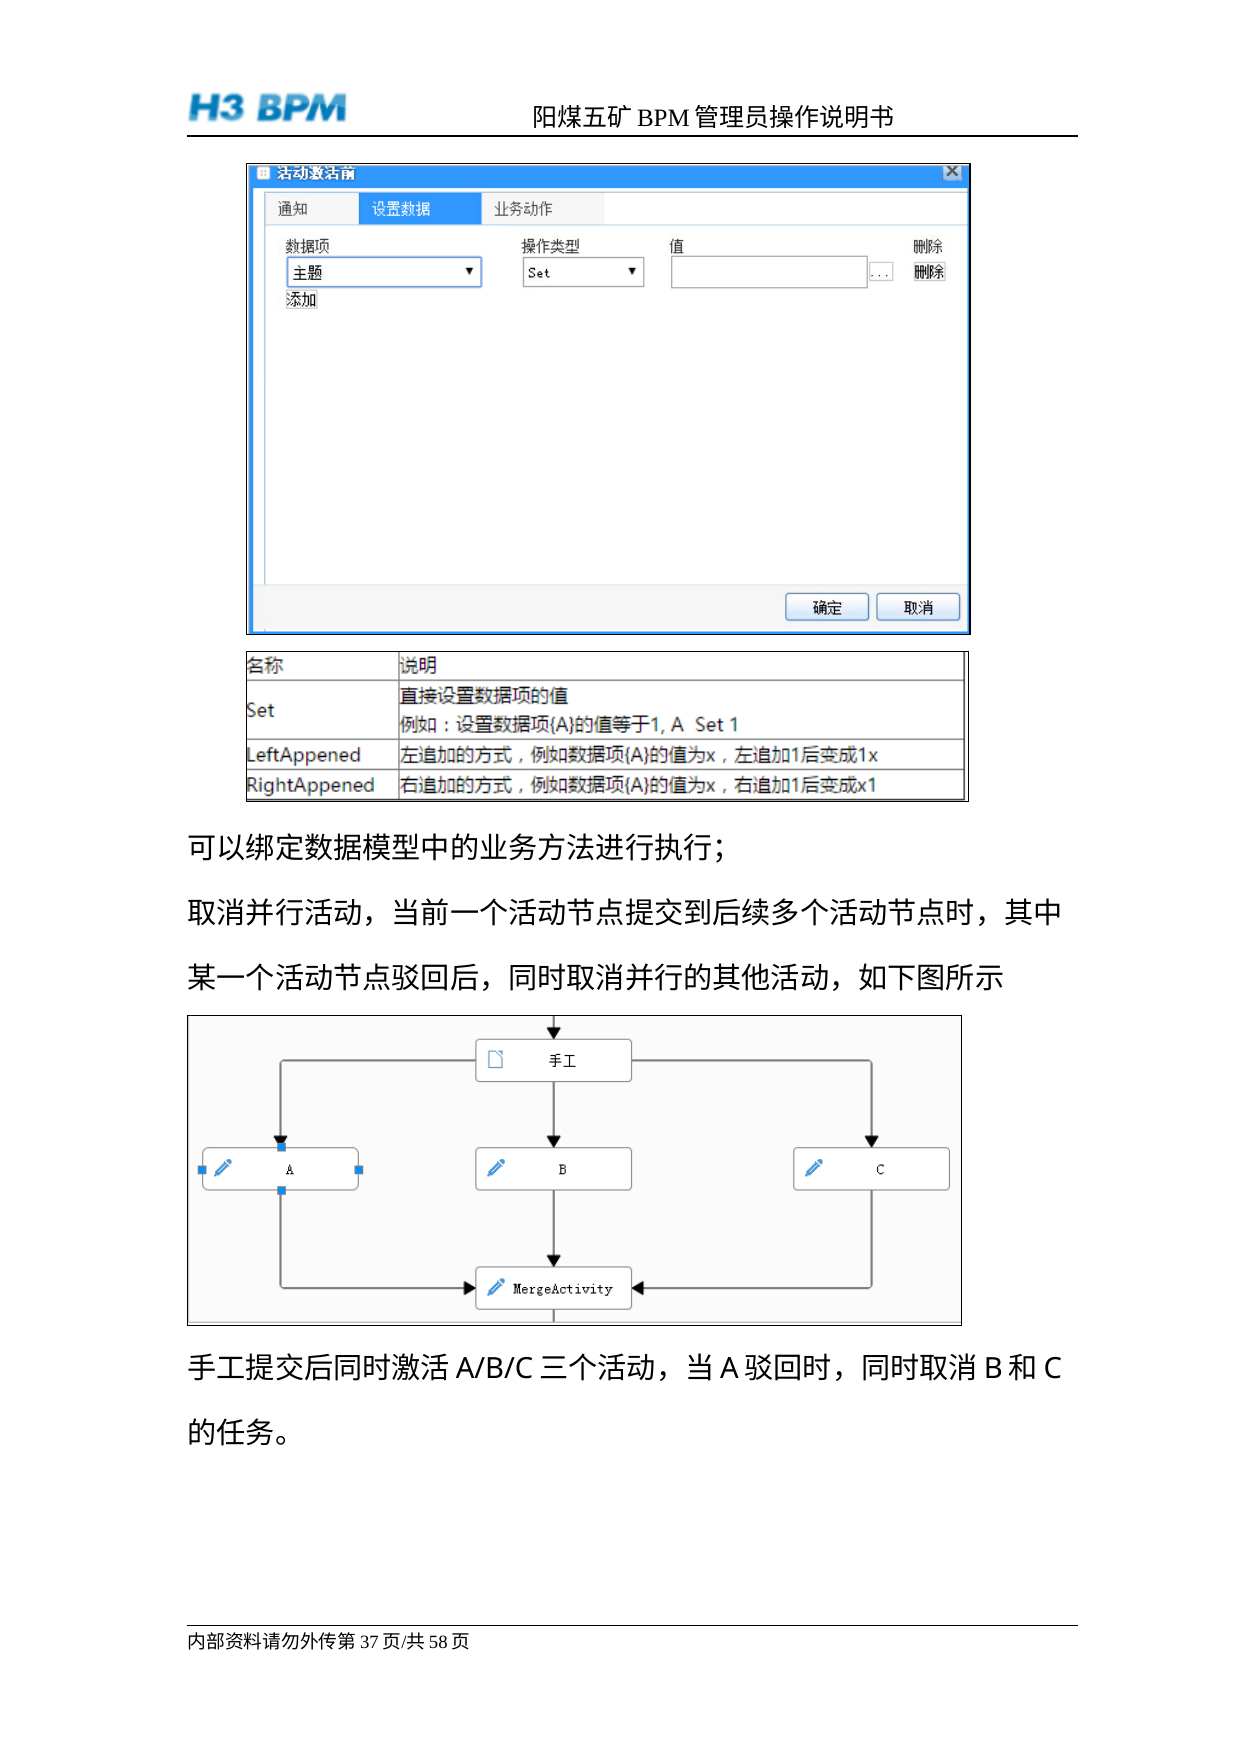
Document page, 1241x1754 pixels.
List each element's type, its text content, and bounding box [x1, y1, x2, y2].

text 手工提交后同时激活A/B/C三个活动，当A驳回时，同时取消B和C的任务。 [187, 1333, 1078, 1463]
picture [188, 1016, 961, 1325]
picture [247, 164, 969, 634]
text 取消并行活动，当前一个活动节点提交到后续多个活动节点时，其中某一个活动节点驳回后，同时取消并行的其他活动，如下图所示 [187, 878, 1078, 1008]
picture [247, 652, 968, 801]
picture [187, 88, 352, 127]
text 可以绑定数据模型中的业务方法进行执行； [187, 813, 1078, 878]
